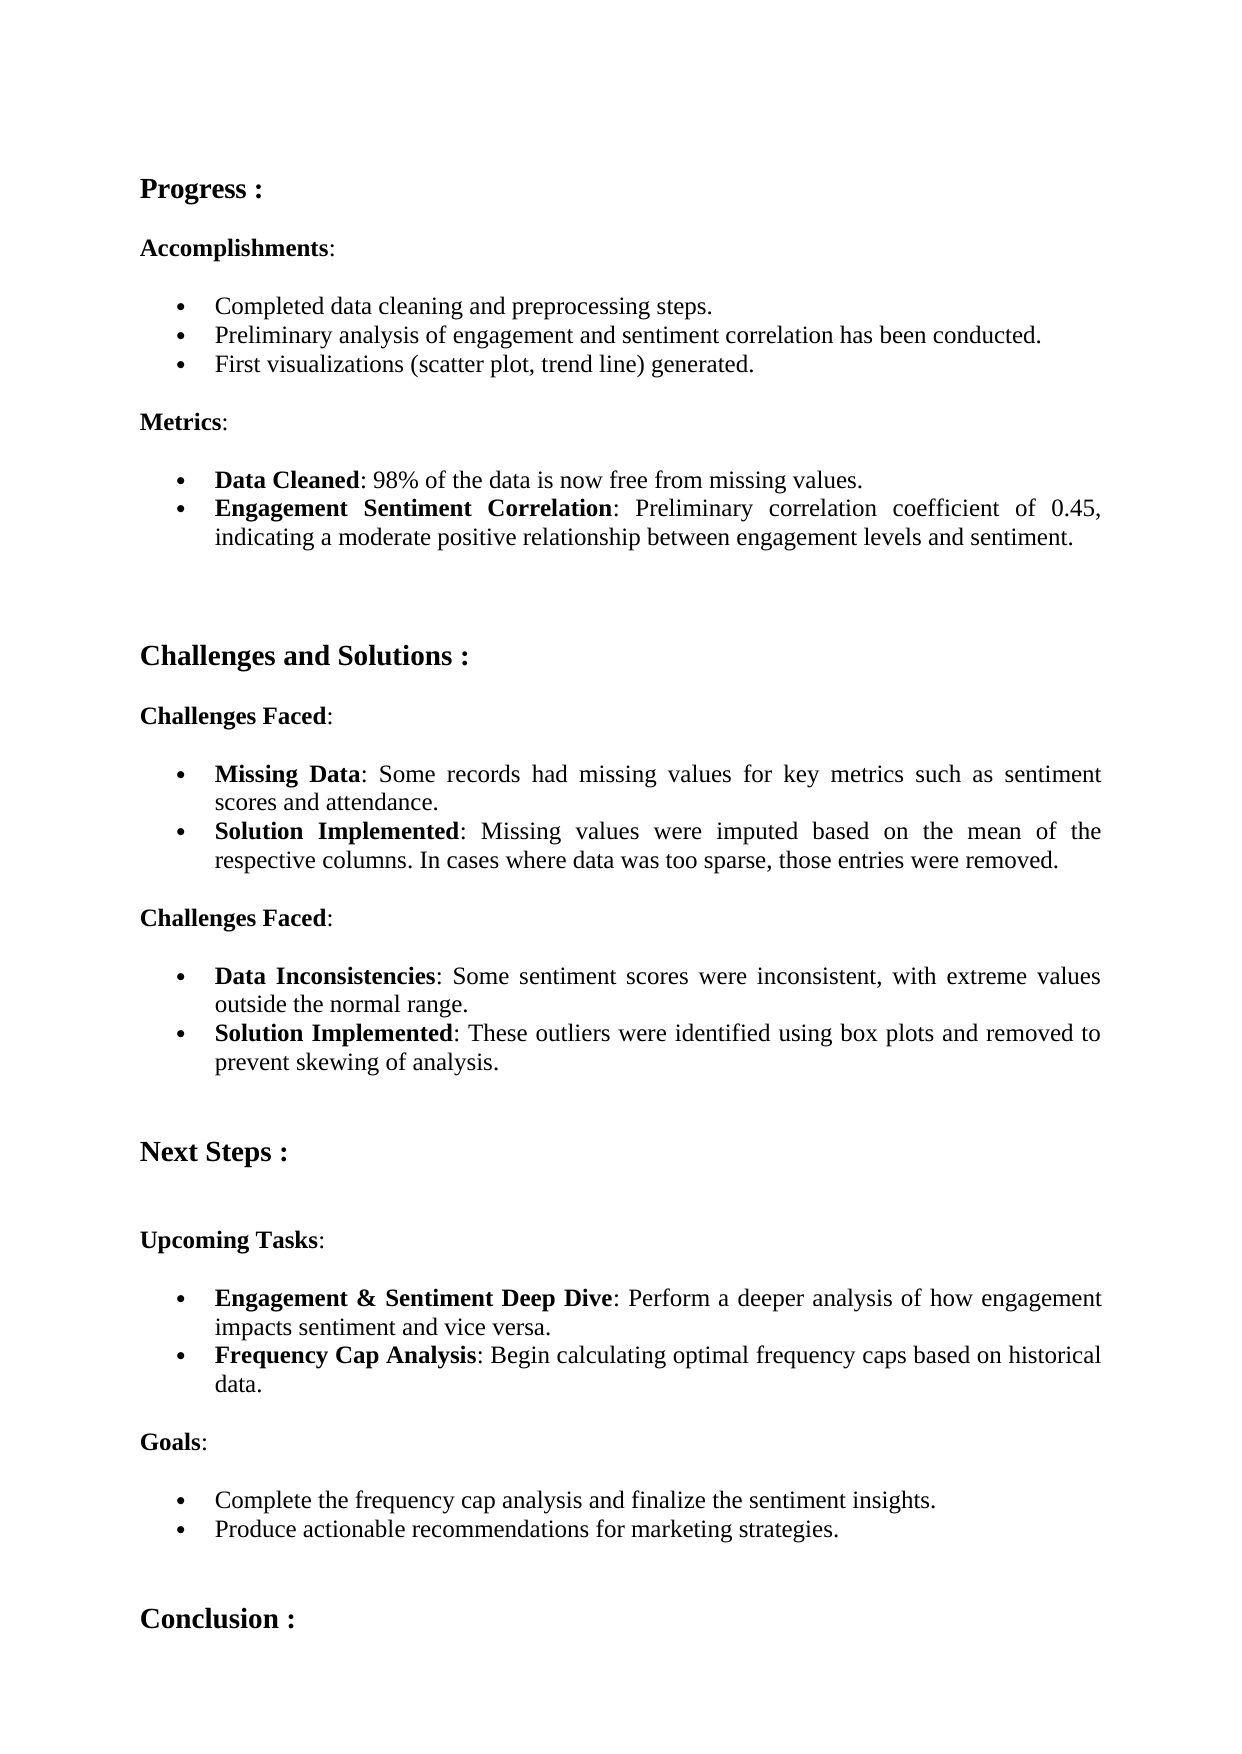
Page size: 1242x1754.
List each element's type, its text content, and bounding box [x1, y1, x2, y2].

list Data Inconsistencies: Some sentiment scores were inconsistent, with extreme values outside the normal range. [177, 961, 1102, 1018]
text Goals: [139, 1427, 1102, 1456]
list Solution Implemented: Missing values were imputed based on the mean of the respective columns. In cases where data was too sparse, those entries were removed. [177, 816, 1102, 874]
text Next Steps : [139, 1134, 1102, 1167]
list Data Cleaned: 98% of the data is now free from missing values. [177, 465, 1102, 493]
list Engagement & Sentiment Deep Dive: Perform a deeper analysis of how engagement impacts sentiment and vice versa. [177, 1283, 1102, 1341]
list Solution Implemented: These outliers were identified using box plots and removed to prevent skewing of analysis. [177, 1018, 1102, 1076]
subtitle Conclusion : [139, 1601, 1102, 1634]
list Complete the frequency cap analysis and finalize the sentiment insights. [177, 1485, 1102, 1514]
text Accomplishments: [139, 233, 1102, 262]
list Frequency Cap Analysis: Begin calculating optimal frequency caps based on historical data. [177, 1341, 1102, 1398]
list Completed data cleaning and preprocessing steps. [177, 291, 1102, 320]
list Produce actionable recommendations for marketing strategies. [177, 1514, 1102, 1543]
list First visualizations (scatter plot, trend line) generated. [177, 349, 1102, 378]
text Metrics: [139, 407, 1102, 436]
list Missing Data: Some records had missing values for key metrics such as sentiment scores and attendance. [177, 759, 1102, 816]
subtitle Challenges and Solutions : [139, 638, 1102, 672]
list Progress : [139, 171, 1102, 204]
list Preliminary analysis of engagement and sentiment correlation has been conducted. [177, 320, 1102, 349]
text Upcoming Tasks: [139, 1225, 1102, 1254]
text Challenges Faced: [139, 701, 1102, 729]
text Challenges Faced: [139, 903, 1102, 932]
list Engagement Sentiment Correlation: Preliminary correlation coefficient of 0.45, indicating a moderate positive relationship between engagement levels and sentiment. [177, 493, 1102, 551]
